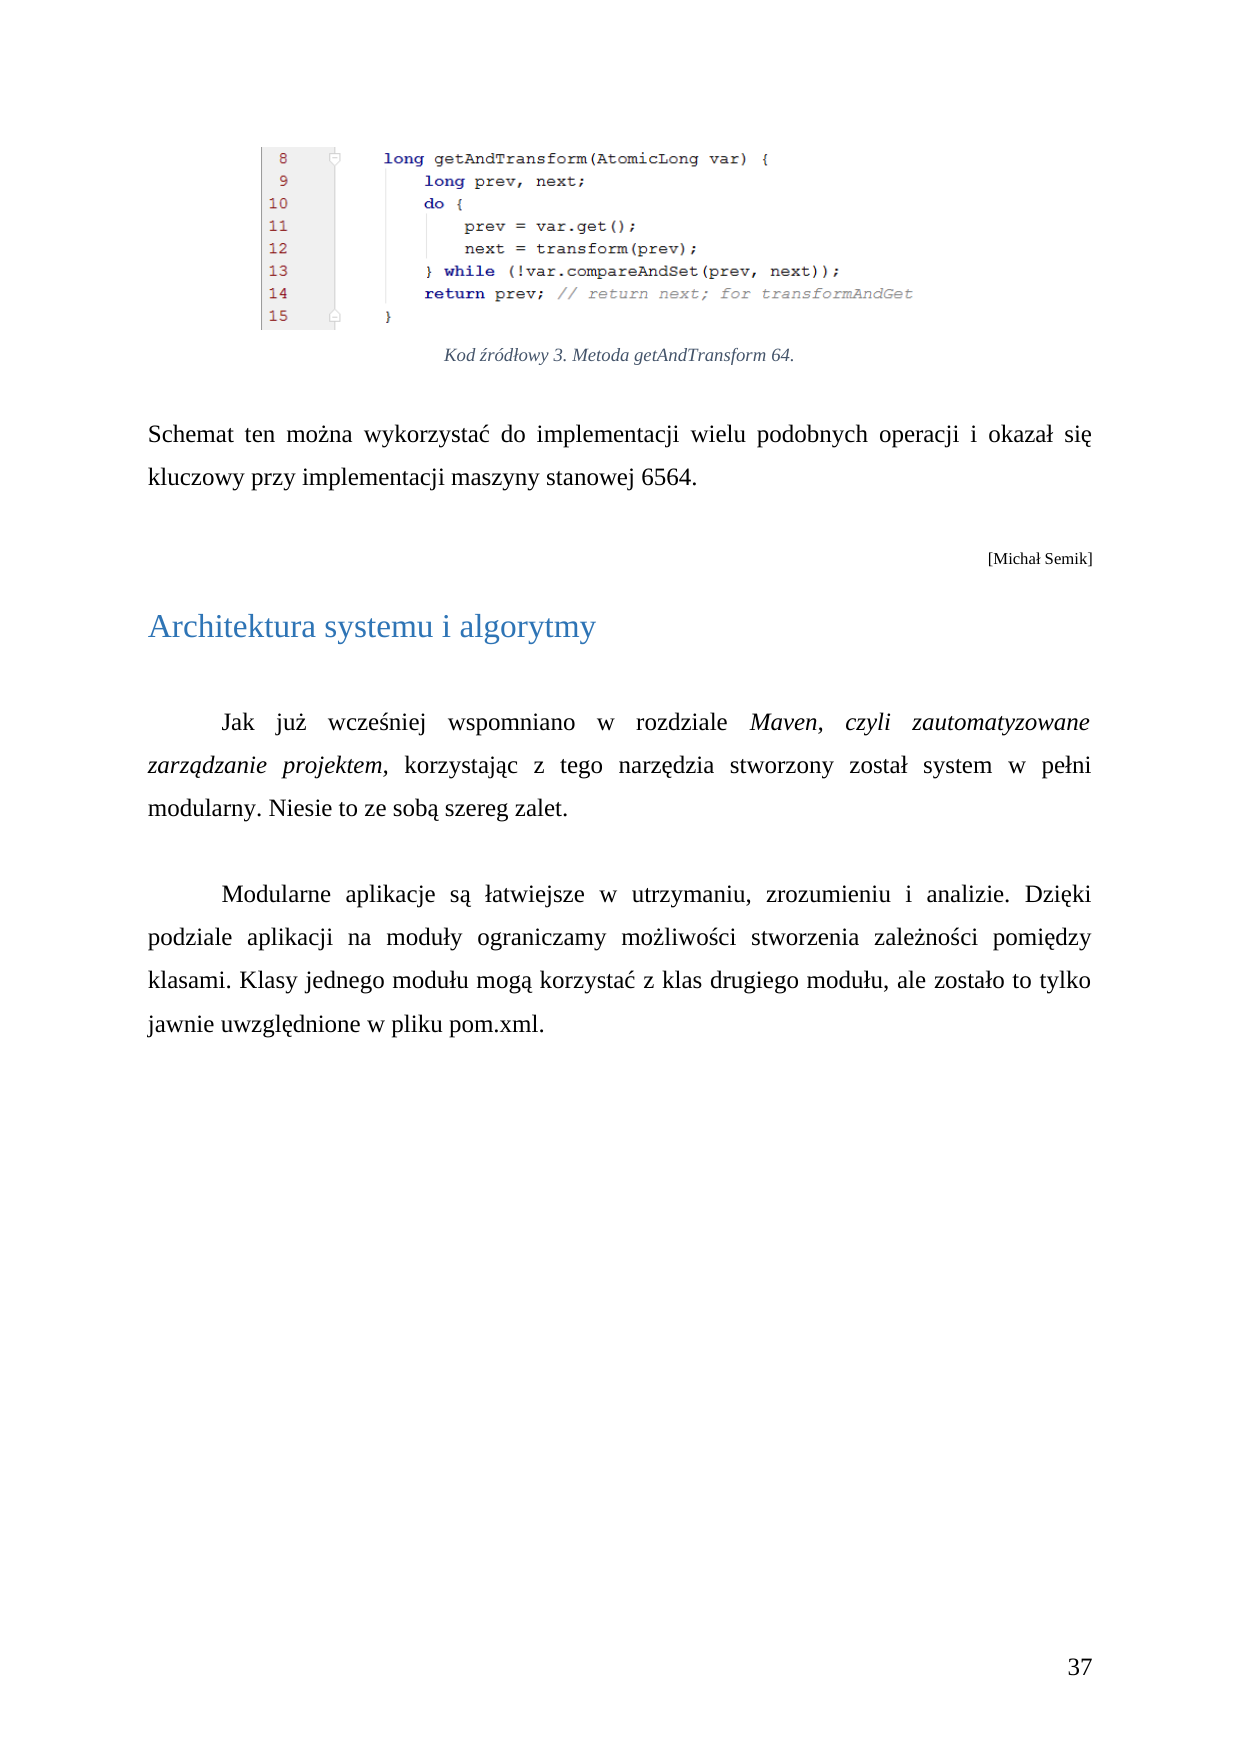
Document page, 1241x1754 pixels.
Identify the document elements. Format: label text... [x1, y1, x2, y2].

text [Michał Semik] [148, 549, 1093, 568]
subtitle Architektura systemu i algorytmy [148, 606, 1093, 644]
text Jak już wcześniej wspomniano w rozdziale Maven, czyli zautomatyzowane zarządzanie projektem, korzystając z tego narzędzia stworzony został system w pełni modularny. Niesie to ze sobą szereg zalet. [148, 707, 1093, 822]
text Kod źródłowy 3. Metoda getAndTransform . [148, 344, 1093, 365]
text Modularne aplikacje są łatwiejsze w utrzymaniu, zrozumieniu i analizie. Dzięki podziale aplikacji na moduły ograniczamy możliwości stworzenia zależności pomiędzy klasami. Klasy jednego modułu mogą korzystać z klas drugiego modułu, ale zostało to tylko jawnie uwzględnione w pliku pom.xml. [148, 879, 1093, 1037]
picture [261, 147, 980, 330]
text Schemat ten można wykorzystać do implementacji wielu podobnych operacji i okazał się kluczowy przy implementacji maszyny stanowej . [148, 419, 1093, 491]
